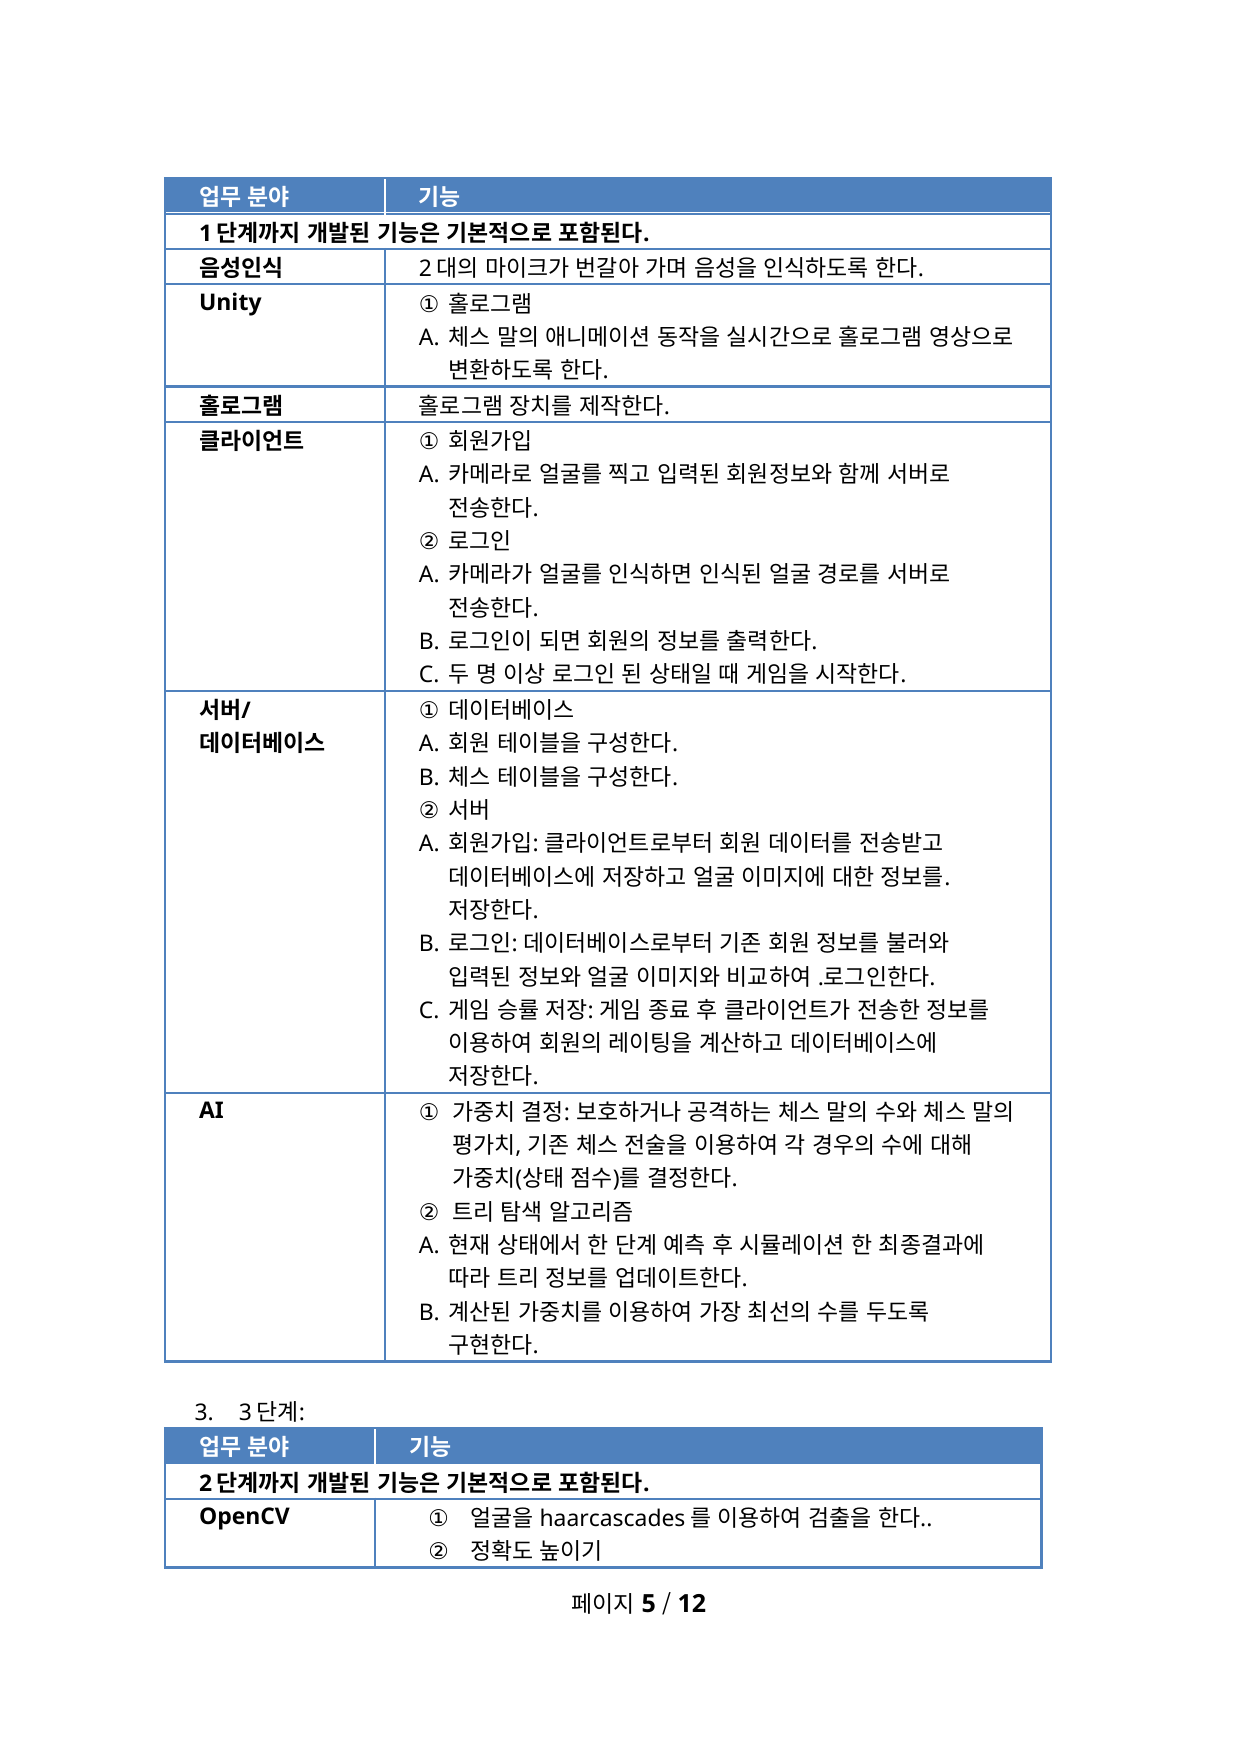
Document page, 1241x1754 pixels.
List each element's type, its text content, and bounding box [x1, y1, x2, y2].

list 3단계: [194, 1394, 1067, 1427]
table_cell 회원가입 카메라로 얼굴를 찍고 입력된 회원정보와 함께 서버로 전송한다. 로그인 카메라가 얼굴를 인식하면 인식된 얼굴 경로를 서버로 전송한다. 로그인이 되면 회원의 정보를 출력한다. 두 명 이상 로그인 된 상태일 때 게임을 시작한다. [386, 423, 1050, 689]
table_cell 데이터베이스 회원 테이블을 구성한다. 체스 테이블을 구성한다. 서버 회원가입: 클라이언트로부터 회원 데이터를 전송받고 데이터베이스에 저장하고 얼굴 이미지에 대한 정보를.저장한다. 로그인: 데이터베이스로부터 기존 회원 정보를 불러와 입력된 정보와 얼굴 이미지와 비교하여 .로그인한다. 게임 승률 저장: 게임 종료 후 클라이언트가 전송한 정보를 이용하여 회원의 레이팅을 계산하고 데이터베이스에 저장한다. [386, 692, 1050, 1092]
table_cell 클라이언트 [166, 423, 384, 689]
table_cell 2대의 마이크가 번갈아 가며 음성을 인식하도록 한다. [386, 250, 1050, 283]
table_cell AI [166, 1094, 384, 1360]
table_header 기능 [376, 1429, 1040, 1462]
table_header 업무 분야 [166, 1429, 374, 1462]
table_cell 음성인식 [166, 250, 384, 283]
table_cell Unity [166, 285, 384, 385]
table_cell 서버/데이터베이스 [166, 692, 384, 1092]
table_cell 1단계까지 개발된 기능은 기본적으로 포함된다. [166, 215, 1050, 248]
table_cell 홀로그램 장치를 제작한다. [386, 388, 1050, 421]
table_cell 홀로그램 체스 말의 애니메이션 동작을 실시간으로 홀로그램 영상으로 변환하도록 한다. [386, 285, 1050, 385]
table_cell 홀로그램 [166, 388, 384, 421]
table_cell 가중치 결정: 보호하거나 공격하는 체스 말의 수와 체스 말의 평가치, 기존 체스 전술을 이용하여 각 경우의 수에 대해 가중치(상태 점수)를 결정한다. 트리 탐색 알고리즘 현재 상태에서 한 단계 예측 후 시뮬레이션 한 최종결과에 따라 트리 정보를 업데이트한다. 계산된 가중치를 이용하여 가장 최선의 수를 두도록 구현한다. [386, 1094, 1050, 1360]
table_cell 2단계까지 개발된 기능은 기본적으로 포함된다. [166, 1464, 1040, 1498]
table_header 업무 분야 [166, 179, 384, 212]
table_header 기능 [386, 179, 1050, 212]
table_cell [376, 1500, 1040, 1566]
table_cell OpenCV [166, 1500, 374, 1566]
